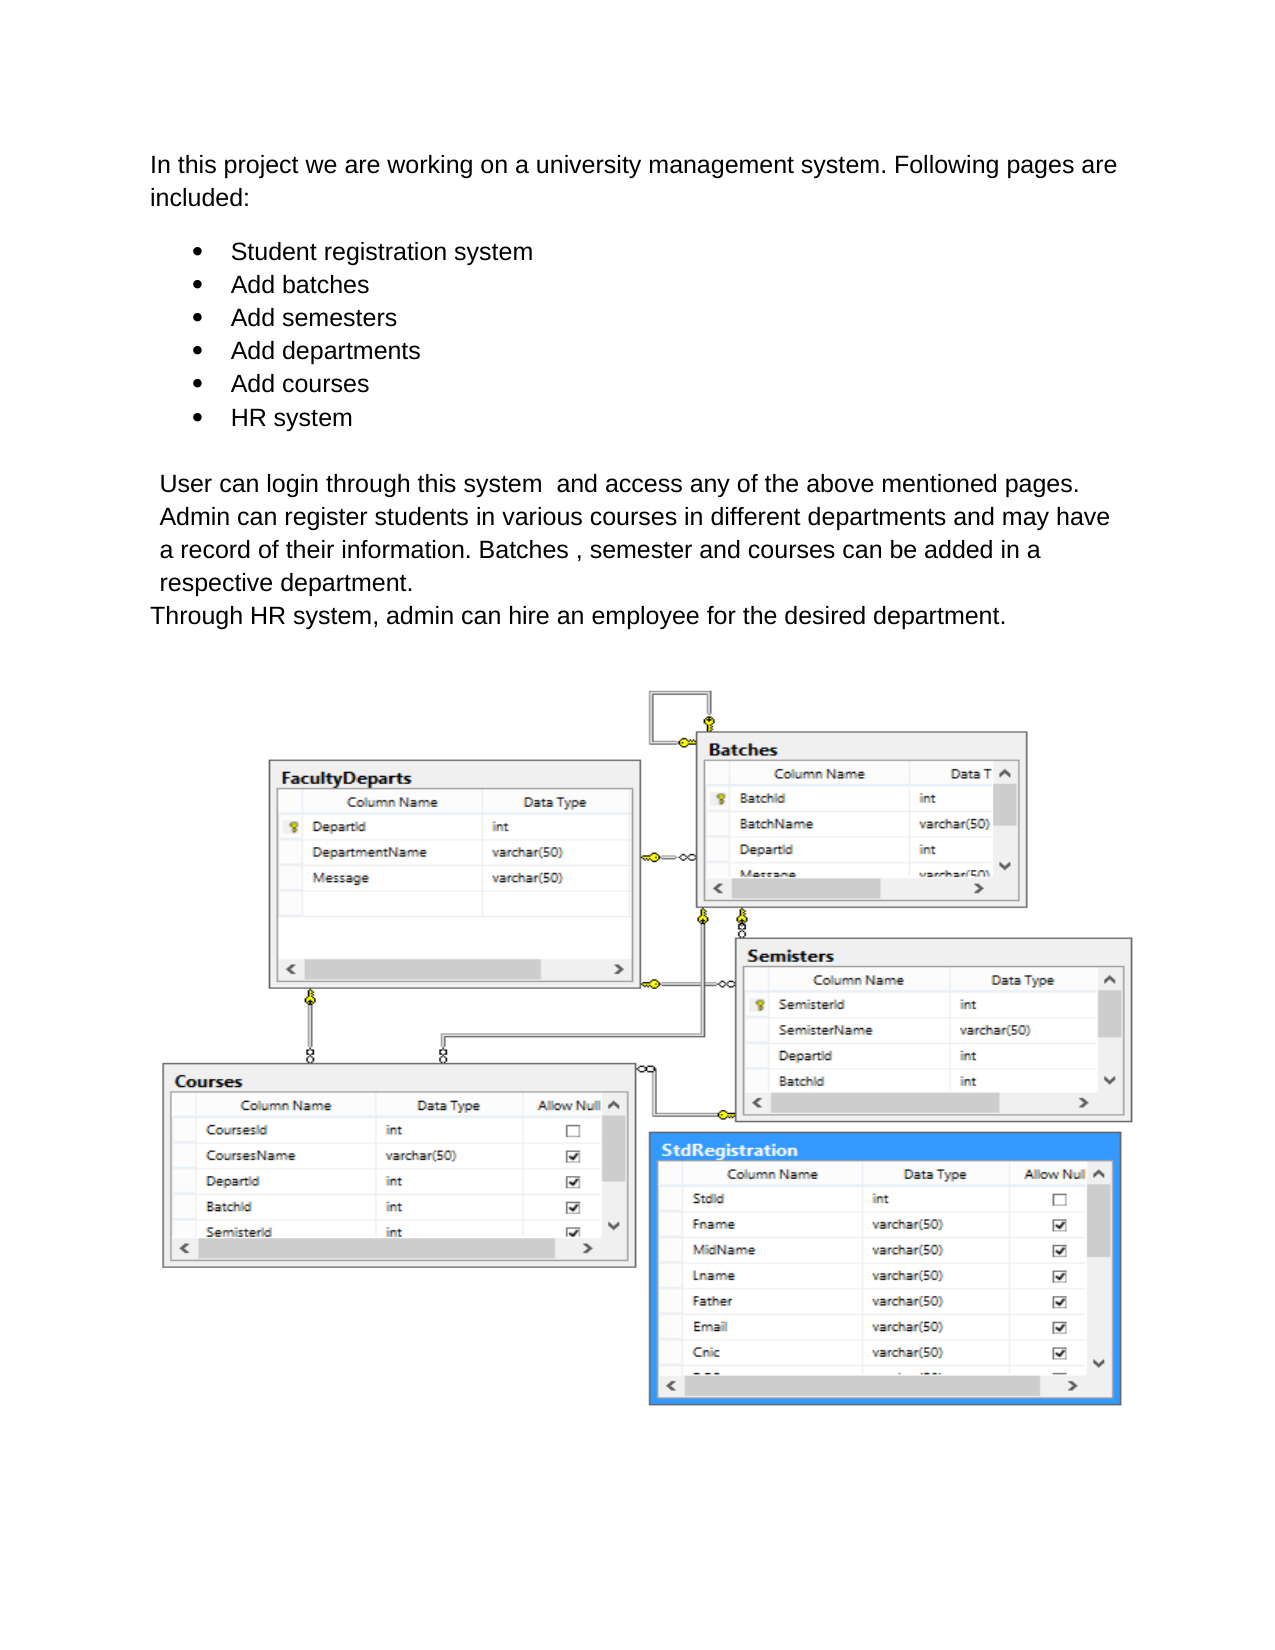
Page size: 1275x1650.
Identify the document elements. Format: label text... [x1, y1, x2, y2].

list Add batches [193, 270, 1125, 299]
text In this project we are working on a university management system. Following pages are included: [150, 150, 1125, 212]
list HR system [193, 402, 1125, 431]
list Student registration system [193, 237, 1125, 266]
list Add courses [193, 369, 1125, 398]
list Through HR system, admin can hire an employee for the desired department. [150, 601, 1125, 629]
list Add departments [193, 336, 1125, 365]
picture [75, 687, 1214, 1419]
list Add semesters [193, 303, 1125, 332]
list User can login through this system and access any of the above mentioned pages. Admin can register students in various courses in different departments and may have a record of their information. Batches , semester and courses can be added in a respective department. [159, 469, 1125, 596]
